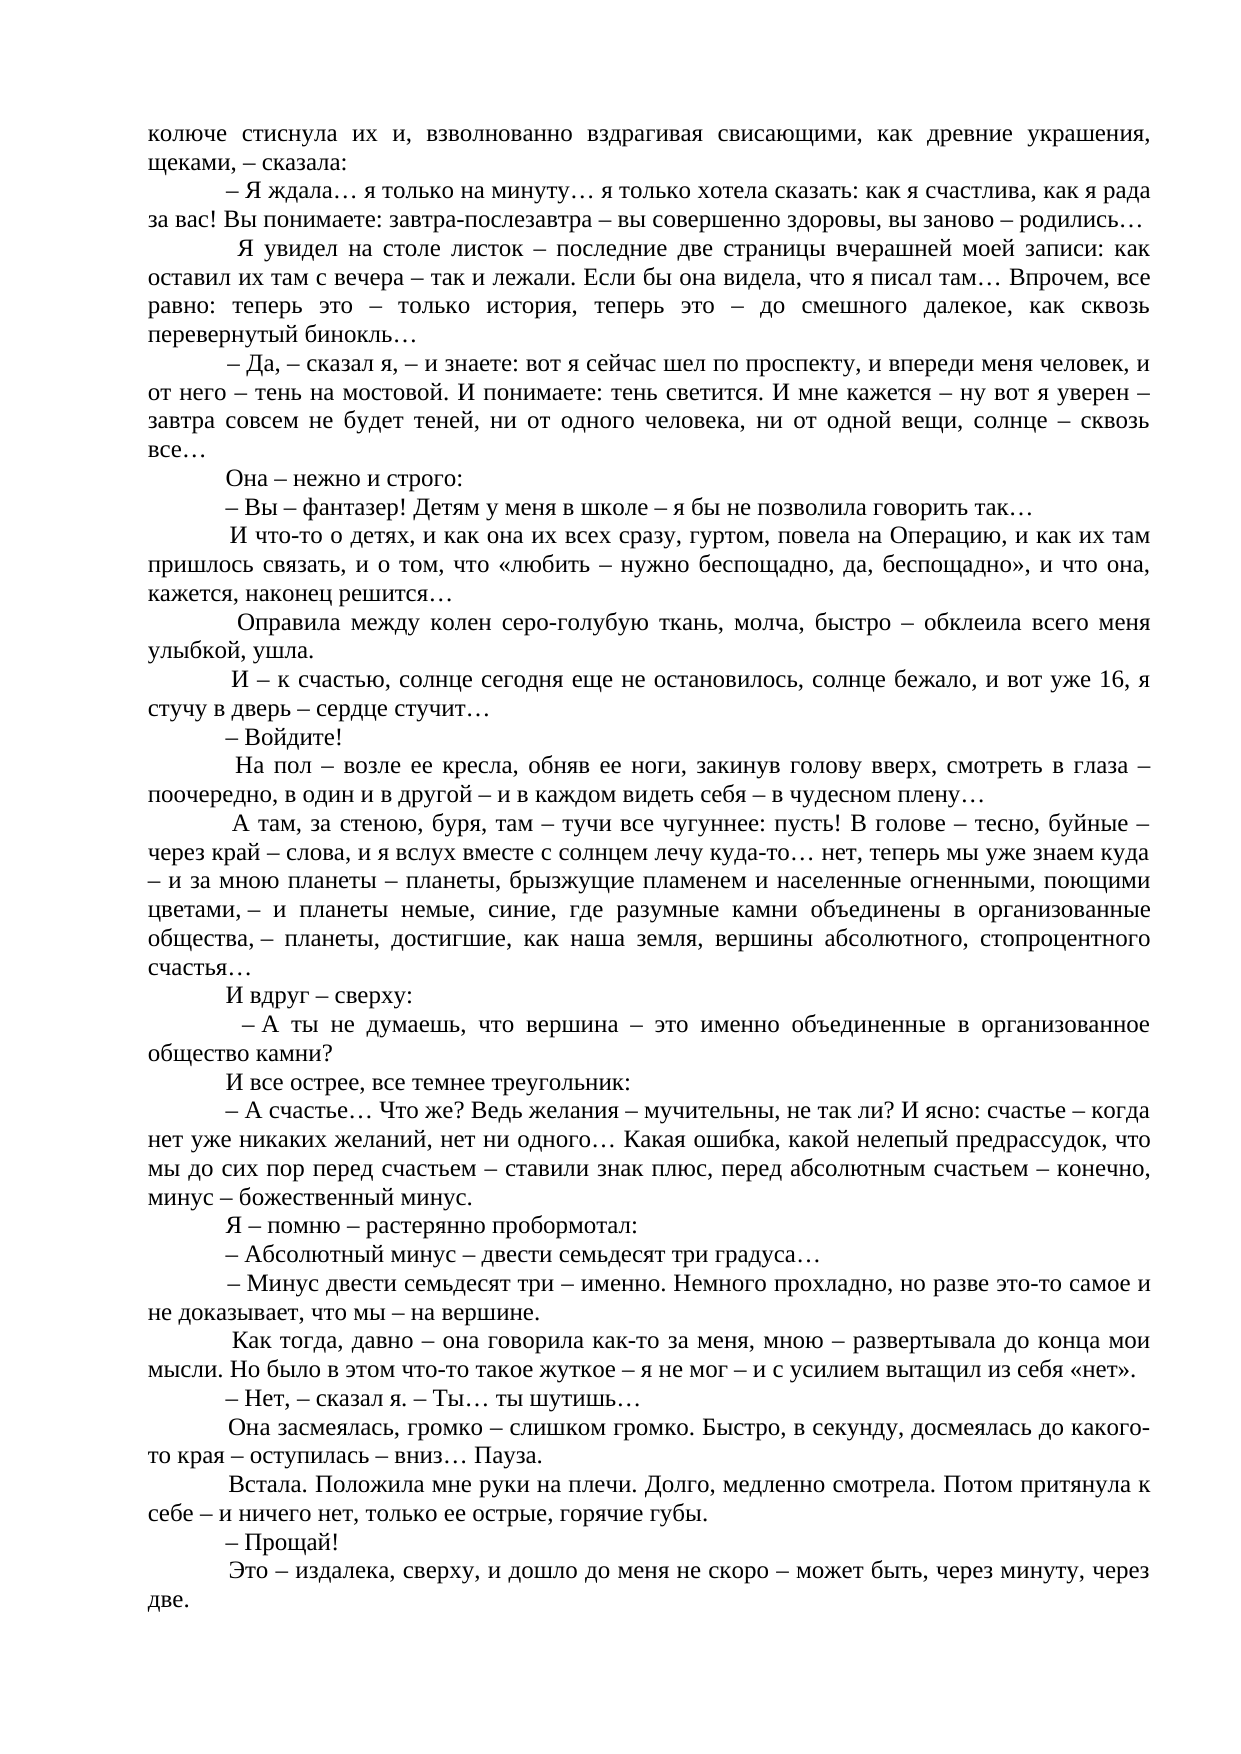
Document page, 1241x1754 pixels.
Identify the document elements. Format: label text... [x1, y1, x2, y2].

text И что-то о детях, и как она их всех сразу, гуртом, повела на Операцию, и как их там пришлось связать, и о том, что «любить – нужно беспощадно, да, беспощадно», и что она, кажется, наконец решится… [148, 521, 1152, 607]
text И – к счастью, солнце сегодня еще не остановилось, солнце бежало, и вот уже 16, я стучу в дверь – сердце стучит… [148, 664, 1152, 722]
text – Вы – фантазер! Детям у меня в школе – я бы не позволила говорить так… [148, 492, 1152, 521]
text Я – помню – растерянно пробормотал: [148, 1211, 1152, 1239]
text На пол – возле ее кресла, обняв ее ноги, закинув голову вверх, смотреть в глаза – поочередно, в один и в другой – и в каждом видеть себя – в чудесном плену… [148, 751, 1152, 808]
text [148, 118, 1152, 176]
text – Войдите! [148, 722, 1152, 751]
text Я увидел на столе листок – последние две страницы вчерашней моей записи: как оставил их там с вечера – так и лежали. Если бы она видела, что я писал там… Впрочем, все равно: теперь это – только история, теперь это – до смешного далекое, как сквозь перевернутый бинокль… [148, 233, 1152, 348]
text – Прощай! [148, 1527, 1152, 1556]
text – Нет, – сказал я. – Ты… ты шутишь… [148, 1383, 1152, 1412]
text Оправила между колен серо-голубую ткань, молча, быстро – обклеила всего меня улыбкой, ушла. [148, 607, 1152, 664]
text – Я ждала… я только на минуту… я только хотела сказать: как я счастлива, как я рада за вас! Вы понимаете: завтра-послезавтра – вы совершенно здоровы, вы заново – родились… [148, 176, 1152, 233]
text И все острее, все темнее треугольник: [148, 1067, 1152, 1096]
text – Абсолютный минус – двести семьдесят три градуса… [148, 1239, 1152, 1268]
text Она – нежно и строго: [148, 463, 1152, 492]
text – А счастье… Что же? Ведь желания – мучительны, не так ли? И ясно: счастье – когда нет уже никаких желаний, нет ни одного… Какая ошибка, какой нелепый предрассудок, что мы до сих пор перед счастьем – ставили знак плюс, перед абсолютным счастьем – конечно, минус – божественный минус. [148, 1096, 1152, 1211]
text – Да, – сказал я, – и знаете: вот я сейчас шел по проспекту, и впереди меня человек, и от него – тень на мостовой. И понимаете: тень светится. И мне кажется – ну вот я уверен – завтра совсем не будет теней, ни от одного человека, ни от одной вещи, солнце – сквозь все… [148, 348, 1152, 463]
text Как тогда, давно – она говорила как-то за меня, мною – развертывала до конца мои мысли. Но было в этом что-то такое жуткое – я не мог – и с усилием вытащил из себя «нет». [148, 1326, 1152, 1383]
text – Минус двести семьдесят три – именно. Немного прохладно, но разве это-то самое и не доказывает, что мы – на вершине. [148, 1268, 1152, 1326]
text Это – издалека, сверху, и дошло до меня не скоро – может быть, через минуту, через две. [148, 1556, 1152, 1613]
text И вдруг – сверху: [148, 981, 1152, 1009]
text А там, за стеною, буря, там – тучи все чугуннее: пусть! В голове – тесно, буйные – через край – слова, и я вслух вместе с солнцем лечу куда-то… нет, теперь мы уже знаем куда – и за мною планеты – планеты, брызжущие пламенем и населенные огненными, поющими цветами, – и планеты немые, синие, где разумные камни объединены в организованные общества, – планеты, достигшие, как наша земля, вершины абсолютного, стопроцентного счастья… [148, 808, 1152, 981]
text – А ты не думаешь, что вершина – это именно объединенные в организованное общество камни? [148, 1009, 1152, 1067]
text Она засмеялась, громко – слишком громко. Быстро, в секунду, досмеялась до какого-то края – оступилась – вниз… Пауза. [148, 1412, 1152, 1469]
text Встала. Положила мне руки на плечи. Долго, медленно смотрела. Потом притянула к себе – и ничего нет, только ее острые, горячие губы. [148, 1469, 1152, 1527]
